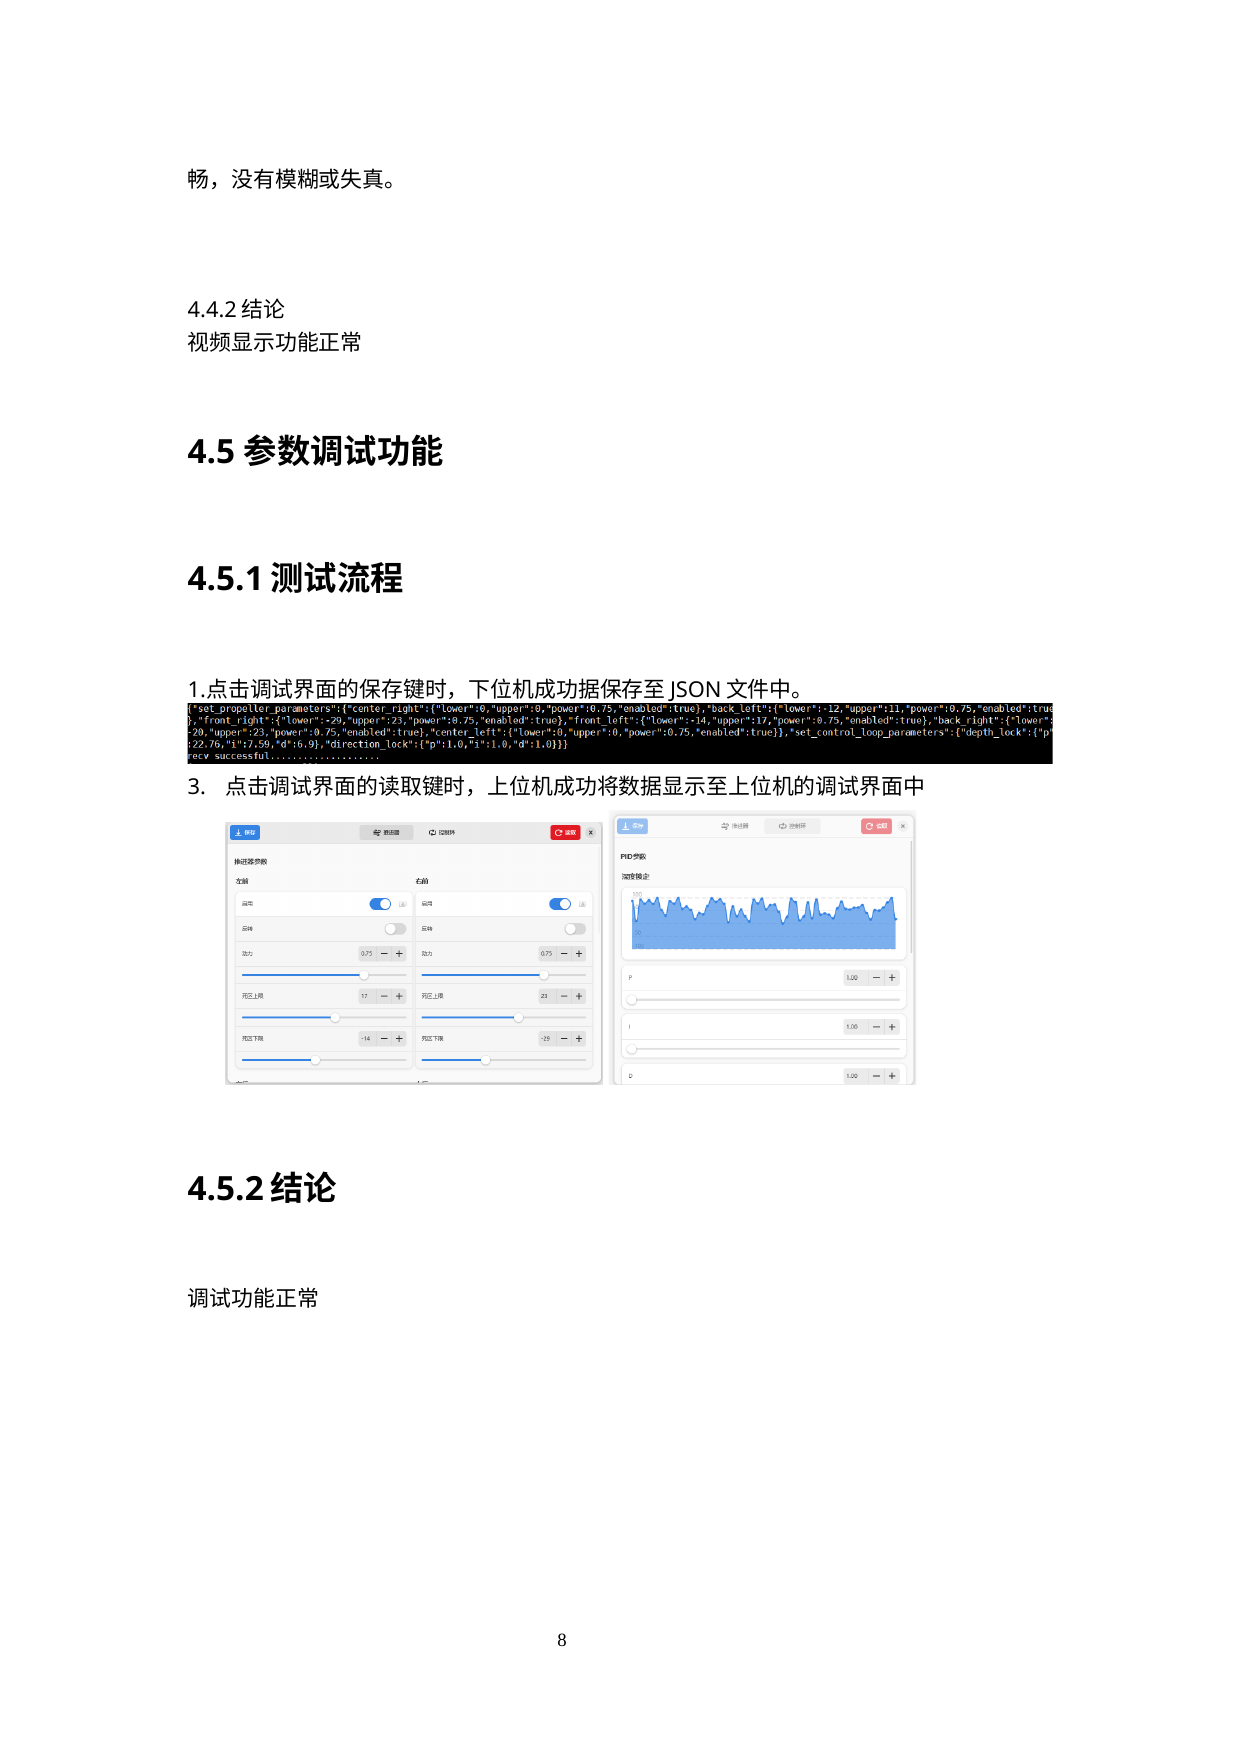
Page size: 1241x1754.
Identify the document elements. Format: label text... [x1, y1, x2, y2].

text 4.4.2结论 [187, 292, 1053, 324]
picture [187, 703, 1053, 764]
list 点击调试界面的读取键时，上位机成功将数据显示至上位机的调试界面中 [187, 769, 1053, 801]
text 调试功能正常 [187, 1281, 1053, 1313]
text 2.上位机点击拉流按键，上位机主界面能够显示水下机器人实时拍摄的画面。画面清晰流畅，没有模糊或失真。 [187, 162, 1053, 194]
subtitle 4.5.1测试流程 [187, 544, 1053, 609]
subtitle 4.5 参数调试功能 [187, 417, 1053, 482]
picture [225, 822, 603, 1085]
picture [608, 810, 917, 1085]
text 1.点击调试界面的保存键时，下位机成功据保存至JSON文件中。 [187, 671, 1053, 703]
text 视频显示功能正常 [187, 324, 1053, 357]
subtitle 4.5.2结论 [187, 1153, 1053, 1218]
